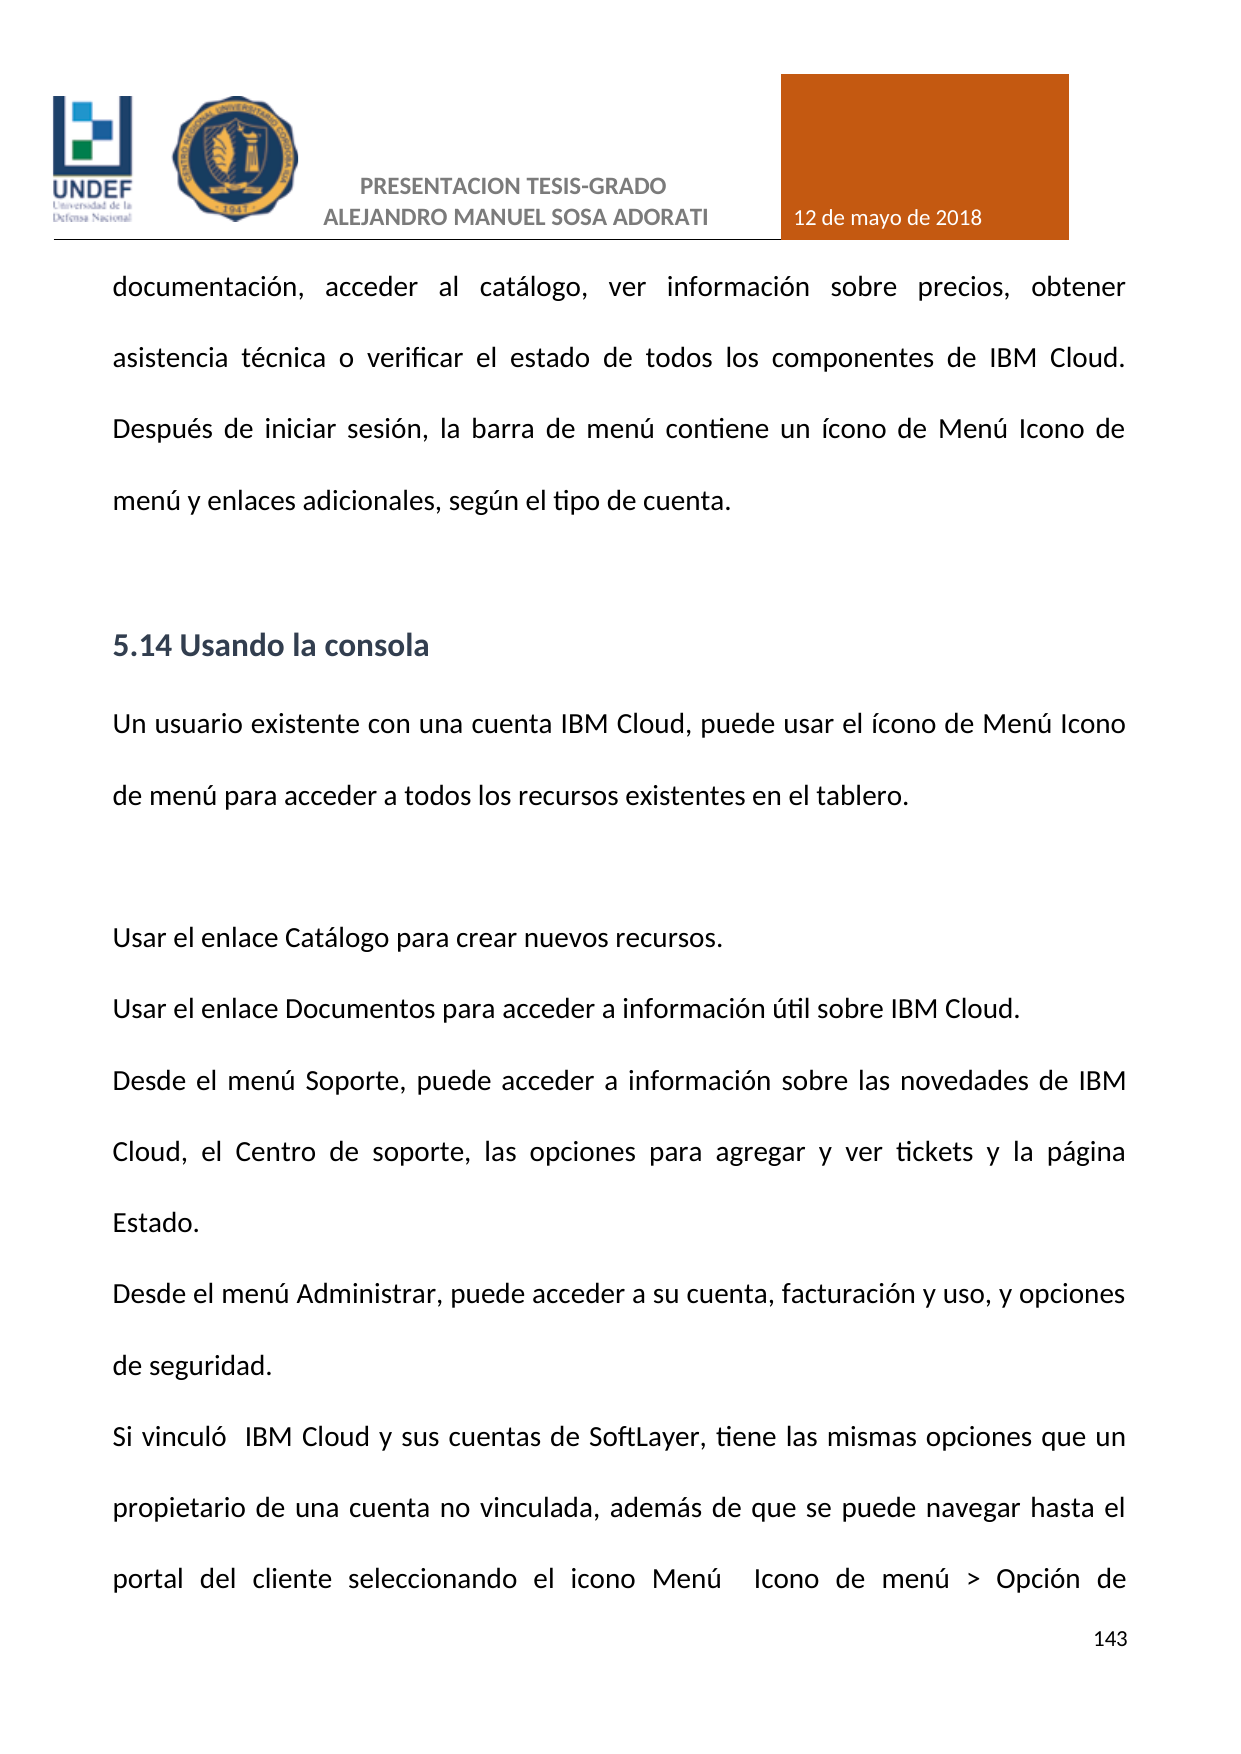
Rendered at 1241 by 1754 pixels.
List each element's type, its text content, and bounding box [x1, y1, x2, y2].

text Desde el menú Soporte, puede acceder a información sobre las novedades de IBM Cloud, el Centro de soporte, las opciones para agregar y ver tickets y la página Estado. [112, 1062, 1128, 1240]
picture [52, 96, 299, 222]
text Usar el enlace Catálogo para crear nuevos recursos. [112, 919, 1128, 955]
text Desde el menú Administrar, puede acceder a su cuenta, facturación y uso, y opciones de seguridad. [112, 1276, 1128, 1382]
text Usar el enlace Documentos para acceder a información útil sobre IBM Cloud. [112, 991, 1128, 1026]
text 5.14 Usando la consola [112, 624, 1128, 665]
text Un usuario existente con una cuenta IBM Cloud, puede usar el ícono de Menú Icono de menú para acceder a todos los recursos existentes en el tablero. [112, 706, 1128, 812]
